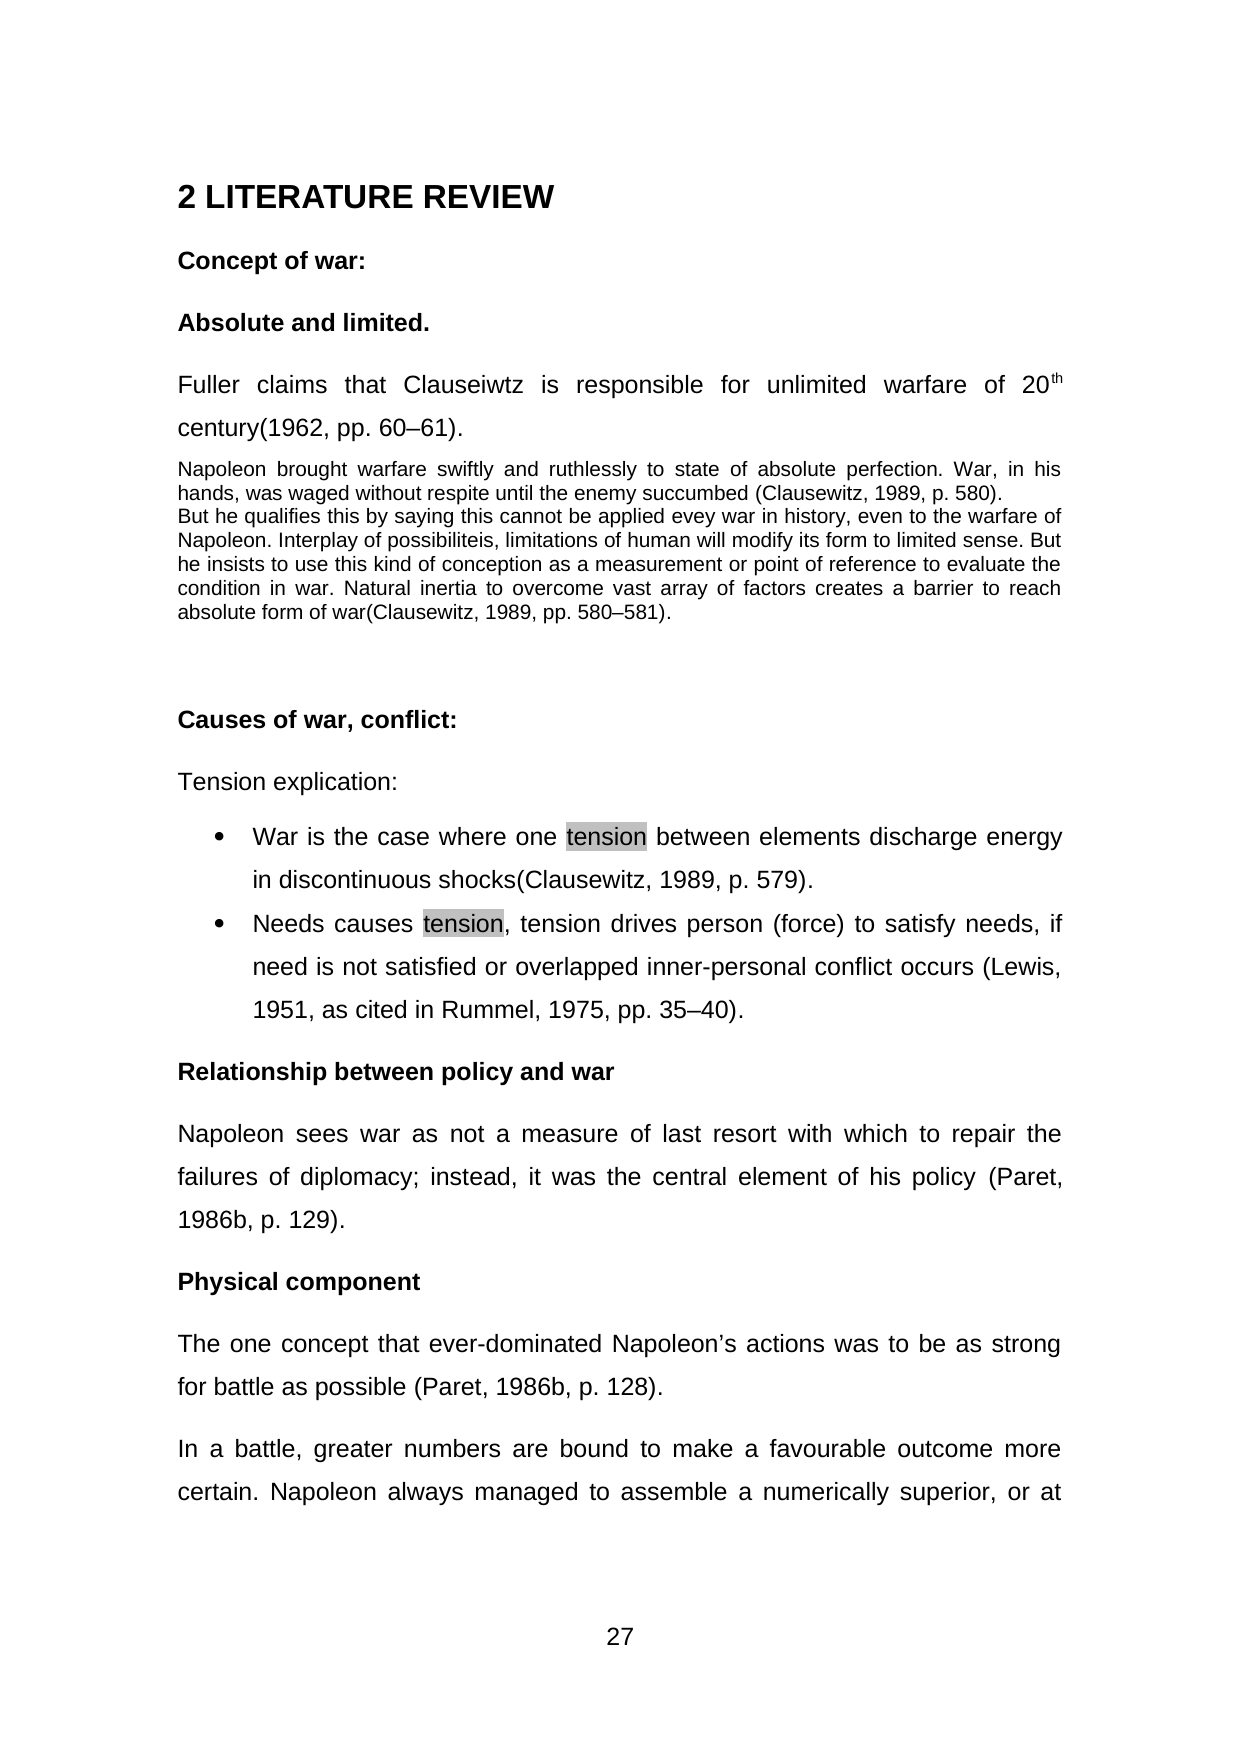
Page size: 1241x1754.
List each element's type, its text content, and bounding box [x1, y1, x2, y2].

list Needs causes tension, tension drives person (force) to satisfy needs, if need is not satisfied or overlapped inner-personal conflict occurs (Lewis, 1951, as cited in . [215, 908, 1063, 1024]
text But he qualifies this by saying this cannot be applied evey war in history, even to the warfare of Napoleon. Interplay of possibiliteis, limitations of human will modify its form to limited sense. But he insists to use this kind of conception as a measurement or point of reference to evaluate the condition in war. Natural inertia to overcome vast array of factors creates a barrier to reach absolute form of war. [177, 504, 1063, 624]
list War is the case where one tension between elements discharge energy in discontinuous shocks. [215, 822, 1063, 894]
text Relationship between policy and war [177, 1057, 1063, 1086]
text Fuller claims that Clauseiwtz is responsible for unlimited warfare of 20th century. [177, 370, 1063, 442]
text Absolute and limited. [177, 308, 1063, 337]
text Tension explication: [177, 767, 1063, 795]
text Physical component [177, 1267, 1063, 1296]
text Causes of war, conflict: [177, 705, 1063, 733]
text Napoleon sees war as not a measure of last resort with which to repair the failures of diplomacy; instead, it was the central element of his policy . [177, 1119, 1063, 1234]
subtitle LITERATURE REVIEW [177, 177, 1063, 216]
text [177, 1434, 1063, 1506]
text Napoleon brought warfare swiftly and ruthlessly to state of absolute perfection. War, in his hands, was waged without respite until the enemy succumbed . [177, 456, 1063, 504]
text The one concept that ever-dominated Napoleon’s actions was to be as strong for battle as possible . [177, 1329, 1063, 1401]
text Concept of war: [177, 246, 1063, 275]
